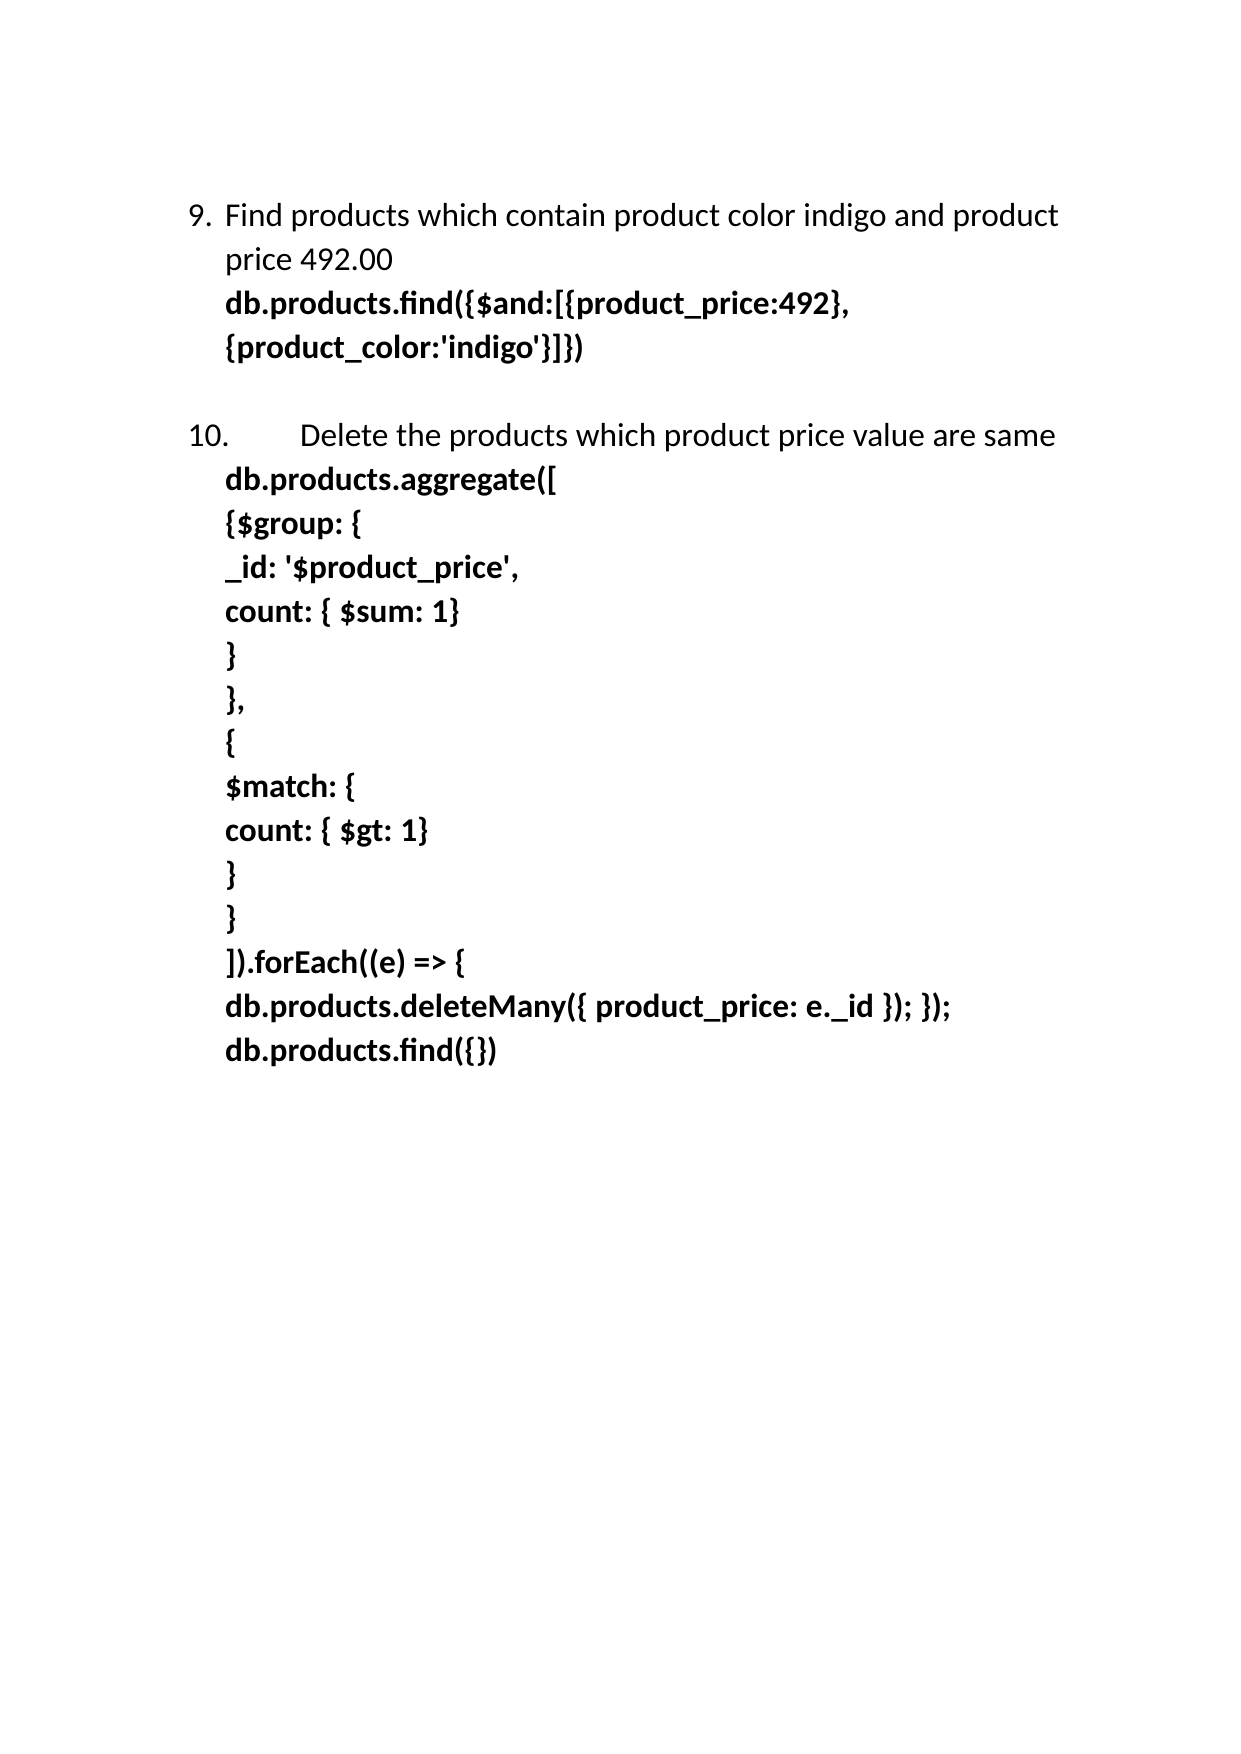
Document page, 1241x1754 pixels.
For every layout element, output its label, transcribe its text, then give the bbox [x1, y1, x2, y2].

list }, [225, 677, 1090, 718]
list {$group: { [225, 502, 1090, 542]
list } [225, 897, 1090, 938]
list count: { $gt: 1} [225, 809, 1090, 850]
list } [225, 633, 1090, 674]
list _id: '$product_price', [225, 546, 1090, 586]
list { [225, 721, 1090, 762]
list ]).forEach((e) => { [225, 941, 1090, 982]
list db.products.aggregate([ [225, 458, 1090, 498]
list db.products.deleteMany({ product_price: e._id }); }); [225, 985, 1090, 1026]
list db.products.find({$and:[{product_price:492},{product_color:'indigo'}]}) [225, 282, 1090, 367]
list Find products which contain product color indigo and product price 492.00 [187, 194, 1090, 279]
list $match: { [225, 765, 1090, 806]
list db.products.find({}) [225, 1029, 1090, 1070]
list Delete the products which product price value are same [187, 414, 1090, 454]
list } [225, 853, 1090, 894]
list count: { $sum: 1} [225, 589, 1090, 630]
